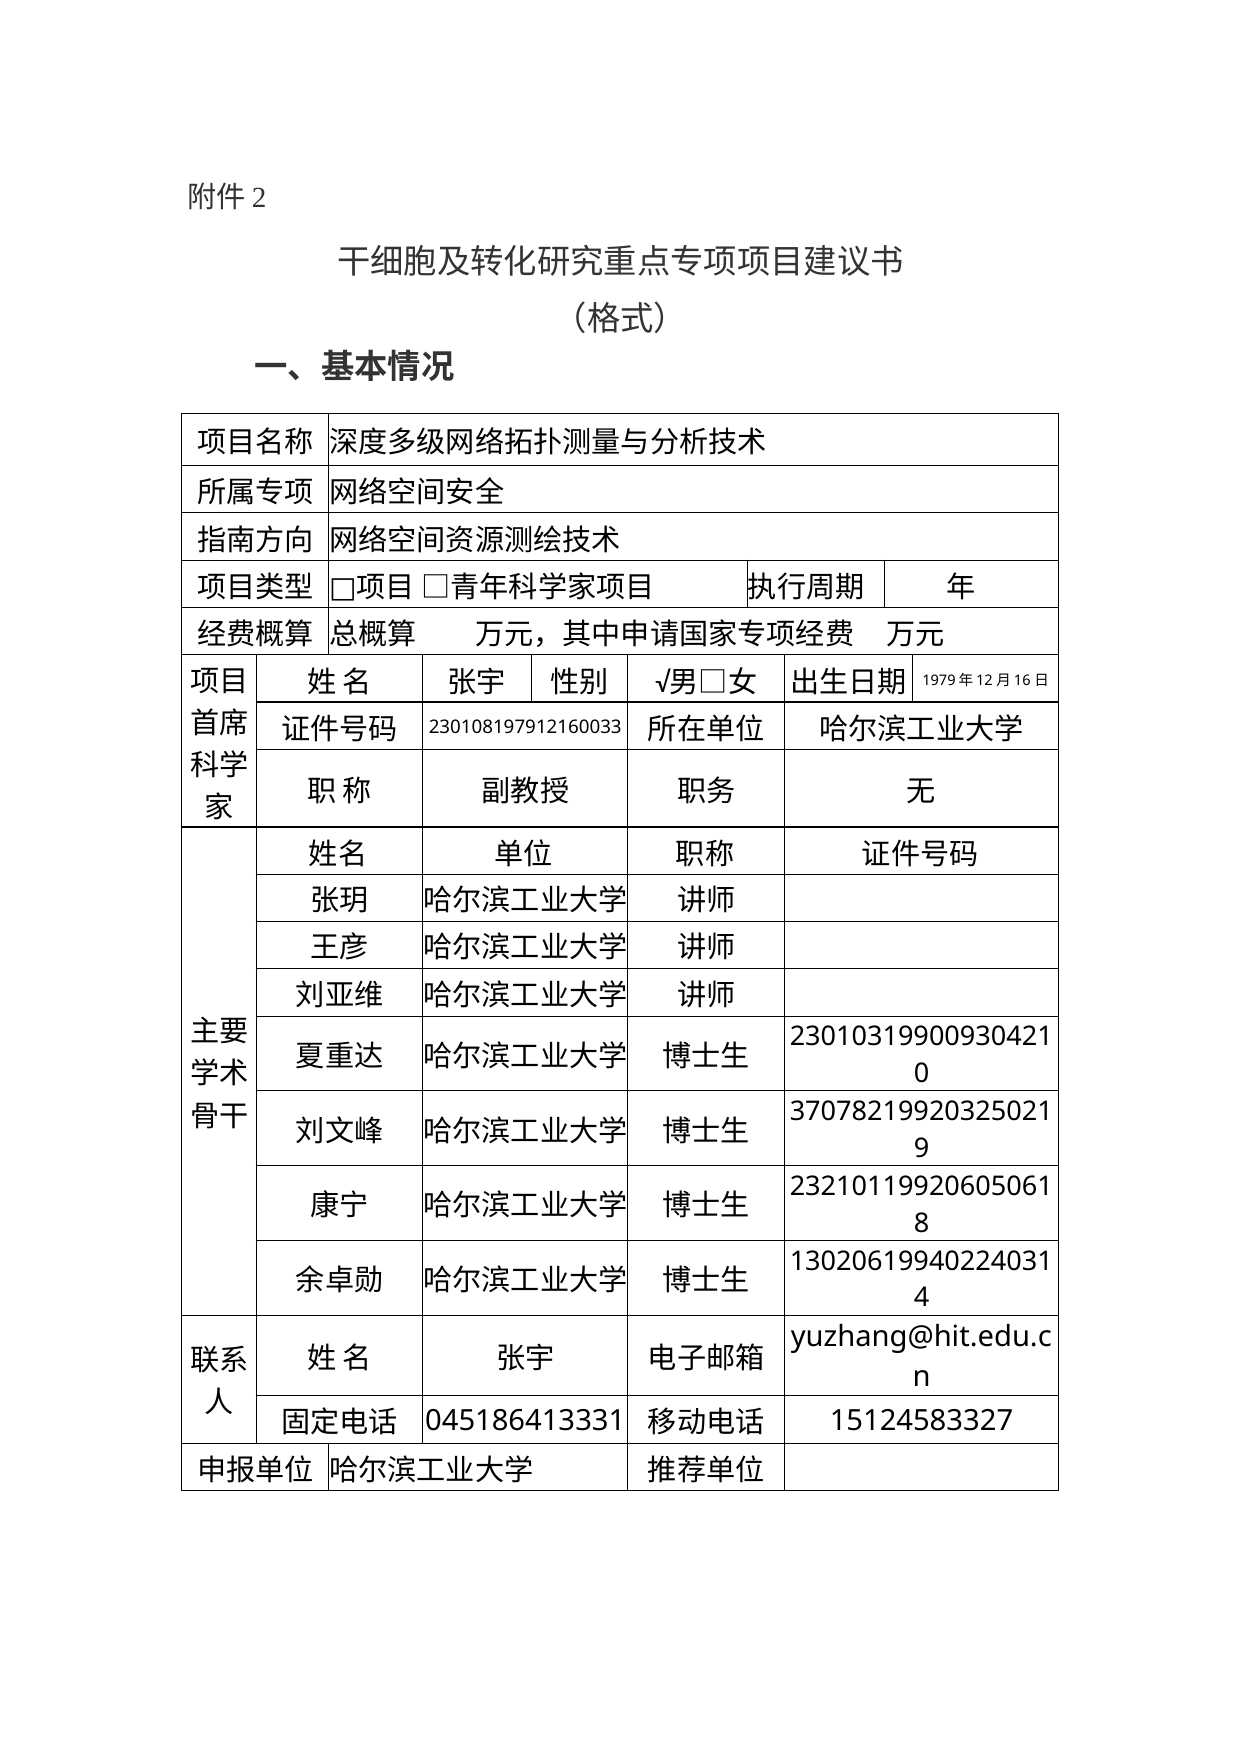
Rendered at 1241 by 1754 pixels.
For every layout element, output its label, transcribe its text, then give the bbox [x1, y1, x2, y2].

table_cell 张玥 [257, 875, 422, 921]
table_cell 职务 [628, 750, 784, 826]
table_cell 项目首席科学家 [182, 655, 256, 826]
table_cell 哈尔滨工业大学 [329, 1444, 627, 1490]
table_cell 申报单位 [182, 1444, 328, 1490]
table_cell 232101199206050618 [785, 1166, 1058, 1240]
table_cell 单位 [423, 828, 627, 874]
table_cell 王彦 [257, 922, 422, 968]
table_cell 执行周期 [748, 561, 884, 607]
text 附件2 [187, 162, 1053, 227]
table_cell [785, 922, 1058, 968]
table_cell 博士生 [628, 1241, 784, 1315]
table_cell 指南方向 [182, 513, 328, 559]
table_cell 15124583327 [785, 1396, 1058, 1442]
table_cell 年 [885, 561, 1058, 607]
table_cell 姓 名 [257, 655, 422, 701]
table_cell 推荐单位 [628, 1444, 784, 1490]
table_cell 哈尔滨工业大学 [423, 922, 627, 968]
table_cell 职 称 [257, 750, 422, 826]
table_cell 230103199009304210 [785, 1017, 1058, 1090]
table_cell 230108197912160033 [423, 703, 627, 749]
table_cell 370782199203250219 [785, 1091, 1058, 1165]
table_cell 性别 [532, 655, 627, 701]
table_cell 博士生 [628, 1166, 784, 1240]
table_cell √男□女 [628, 655, 784, 701]
table_cell 夏重达 [257, 1017, 422, 1090]
table_cell yuzhang@hit.edu.cn [785, 1316, 1058, 1395]
table_cell 哈尔滨工业大学 [785, 703, 1058, 749]
table_cell [785, 875, 1058, 921]
text （格式） [187, 292, 1053, 340]
table_cell 网络空间安全 [329, 466, 1058, 512]
table_cell 项目类型 [182, 561, 328, 607]
table_cell □项目 □青年科学家项目 [329, 561, 747, 607]
table_cell 哈尔滨工业大学 [423, 969, 627, 1016]
table_cell 哈尔滨工业大学 [423, 1166, 627, 1240]
table_cell 主要学术骨干 [182, 828, 256, 1315]
table_cell 所属专项 [182, 466, 328, 512]
text 一、基本情况 [187, 340, 1053, 388]
table_cell 联系人 [182, 1316, 256, 1442]
table_cell 出生日期 [785, 655, 912, 701]
table_cell 总概算 万元，其中申请国家专项经费 万元 [329, 608, 1058, 654]
table_cell 讲师 [628, 922, 784, 968]
table_cell 副教授 [423, 750, 627, 826]
table_cell 无 [785, 750, 1058, 826]
table_cell 固定电话 [257, 1396, 422, 1442]
table_cell 经费概算 [182, 608, 328, 654]
table_cell 职称 [628, 828, 784, 874]
table_cell 证件号码 [785, 828, 1058, 874]
table_cell 哈尔滨工业大学 [423, 1017, 627, 1090]
table_cell 刘亚维 [257, 969, 422, 1016]
table_cell 1979年12 月16 日 [913, 655, 1058, 701]
table_cell 讲师 [628, 875, 784, 921]
table_cell [785, 969, 1058, 1016]
table_cell 移动电话 [628, 1396, 784, 1442]
table_cell 博士生 [628, 1091, 784, 1165]
table_cell 姓名 [257, 828, 422, 874]
table_cell 电子邮箱 [628, 1316, 784, 1395]
table_cell 045186413331 [423, 1396, 627, 1442]
table_cell 证件号码 [257, 703, 422, 749]
table_cell 刘文峰 [257, 1091, 422, 1165]
table_cell 所在单位 [628, 703, 784, 749]
table_cell 张宇 [423, 1316, 627, 1395]
table_cell 博士生 [628, 1017, 784, 1090]
table_cell 讲师 [628, 969, 784, 1016]
table_cell 哈尔滨工业大学 [423, 1241, 627, 1315]
table_header 项目名称 [182, 414, 328, 465]
table_cell 哈尔滨工业大学 [423, 875, 627, 921]
table_cell 哈尔滨工业大学 [423, 1091, 627, 1165]
table_cell 130206199402240314 [785, 1241, 1058, 1315]
table_cell 姓 名 [257, 1316, 422, 1395]
table_header 深度多级网络拓扑测量与分析技术 [329, 414, 1058, 465]
text 干细胞及转化研究重点专项项目建议书 [187, 227, 1053, 292]
table_cell 网络空间资源测绘技术 [329, 513, 1058, 559]
table_cell 张宇 [423, 655, 531, 701]
table_cell 康宁 [257, 1166, 422, 1240]
table_cell [785, 1444, 1058, 1490]
table_cell 余卓勋 [257, 1241, 422, 1315]
